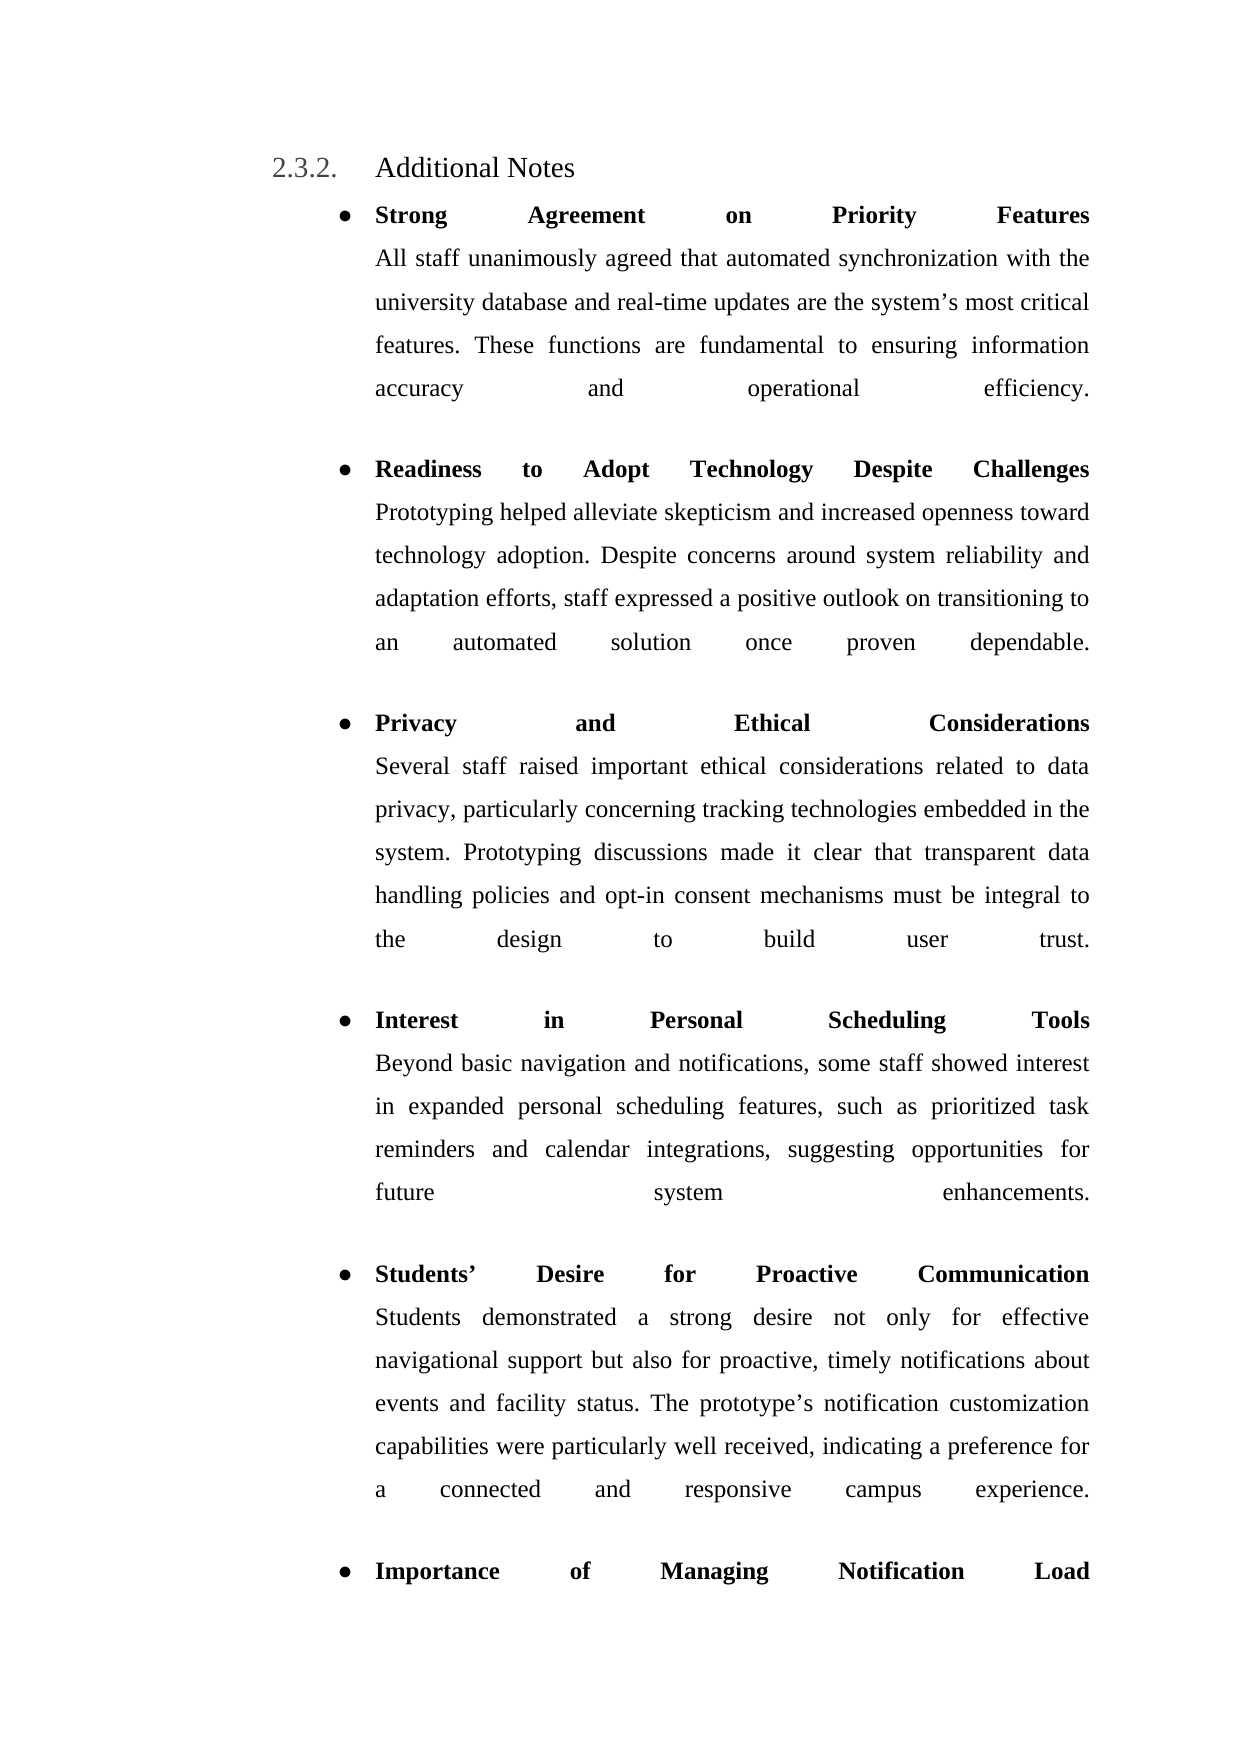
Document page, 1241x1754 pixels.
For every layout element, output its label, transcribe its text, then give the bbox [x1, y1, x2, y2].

list Readiness to Adopt Technology Despite Challenges Prototyping helped alleviate skepticism and increased openness toward technology adoption. Despite concerns around system reliability and adaptation efforts, staff expressed a positive outlook on transitioning to an automated solution once proven dependable. [337, 454, 1090, 695]
list Strong Agreement on Priority Features All staff unanimously agreed that automated synchronization with the university database and real-time updates are the system’s most critical features. These functions are fundamental to ensuring information accuracy and operational efficiency. [337, 200, 1090, 441]
list Interest in Personal Scheduling Tools Beyond basic navigation and notifications, some staff showed interest in expanded personal scheduling features, such as prioritized task reminders and calendar integrations, suggesting opportunities for future system enhancements. [337, 1005, 1090, 1246]
subtitle Additional Notes [337, 150, 1090, 183]
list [337, 1556, 1090, 1584]
list Students’ Desire for Proactive Communication Students demonstrated a strong desire not only for effective navigational support but also for proactive, timely notifications about events and facility status. The prototype’s notification customization capabilities were particularly well received, indicating a preference for a connected and responsive campus experience. [337, 1259, 1090, 1543]
list Privacy and Ethical Considerations Several staff raised important ethical considerations related to data privacy, particularly concerning tracking technologies embedded in the system. Prototyping discussions made it clear that transparent data handling policies and opt-in consent mechanisms must be integral to the design to build user trust. [337, 708, 1090, 992]
